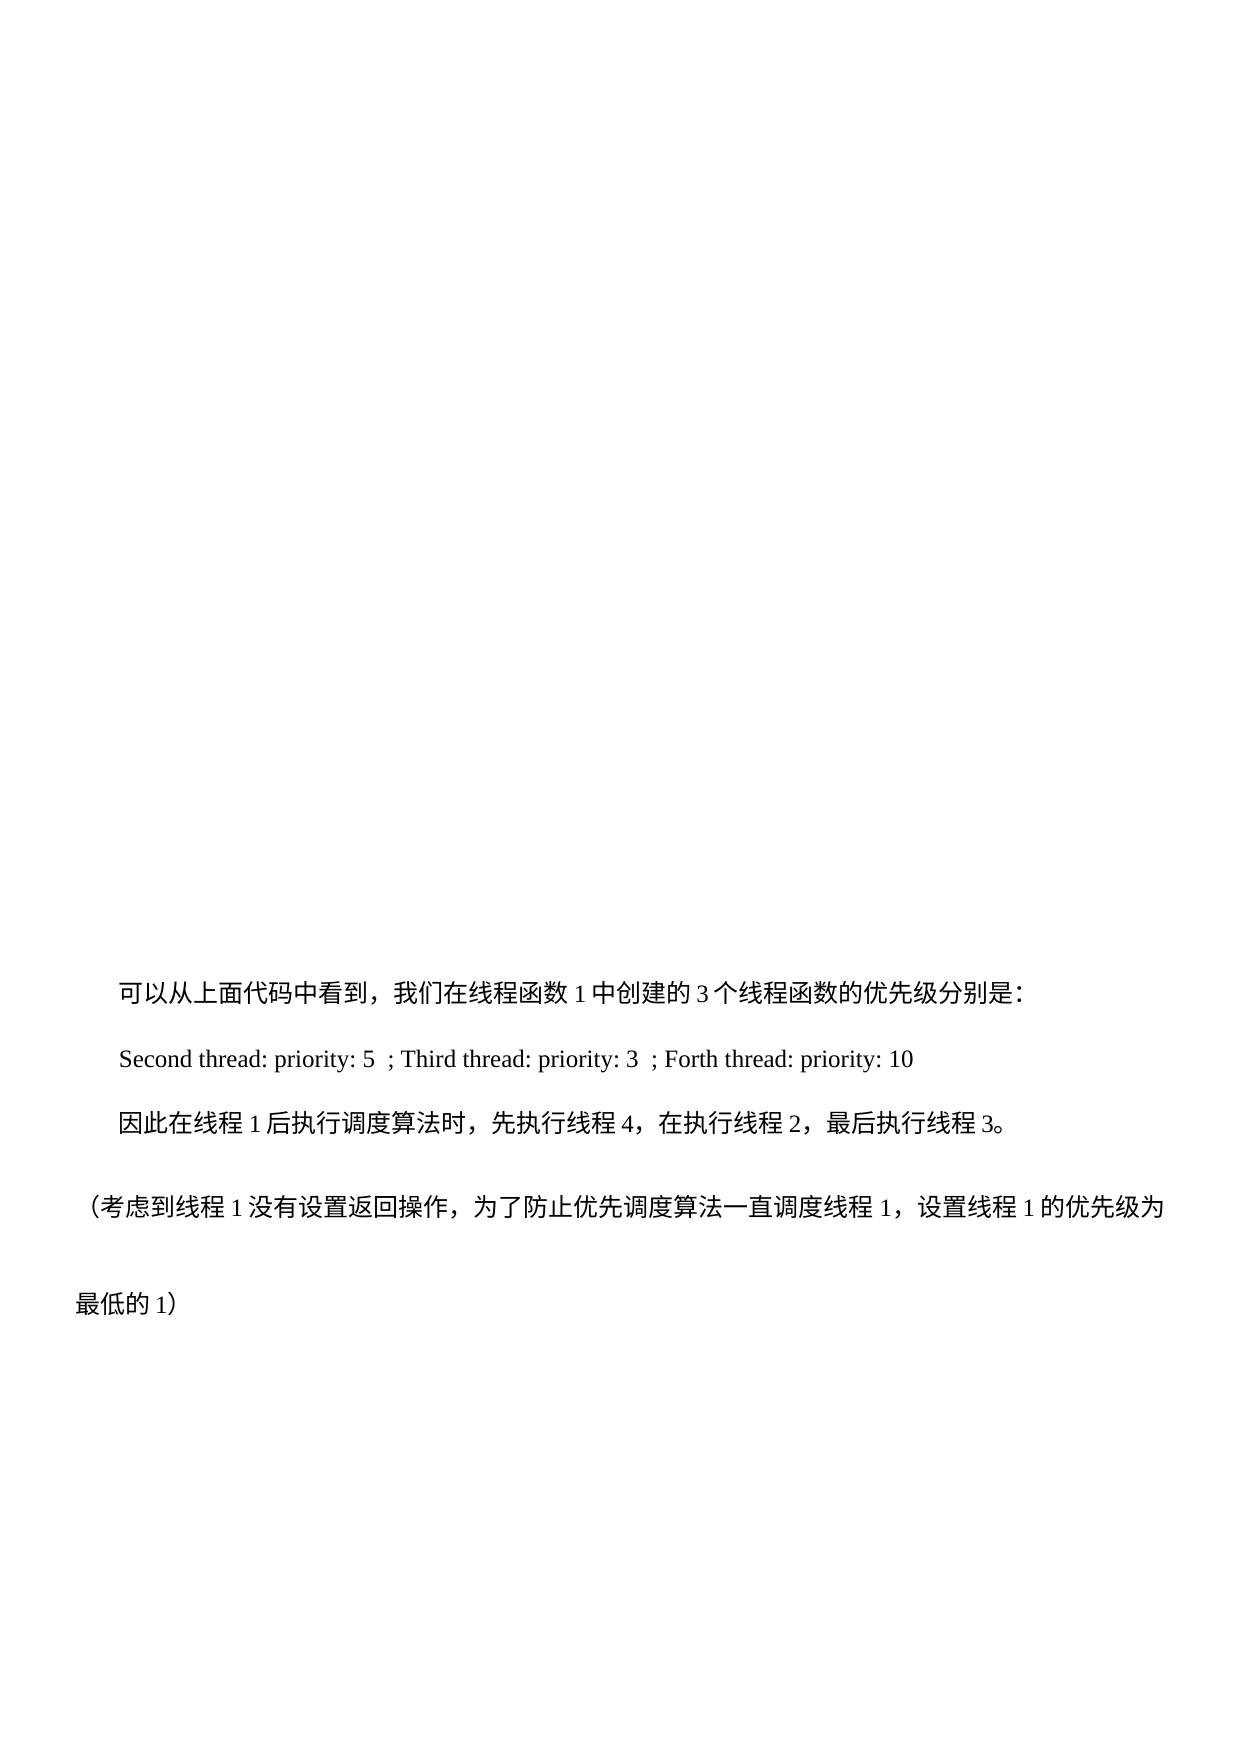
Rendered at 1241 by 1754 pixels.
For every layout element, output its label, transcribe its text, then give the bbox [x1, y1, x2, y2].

list 可以从上面代码中看到，我们在线程函数1中创建的3个线程函数的优先级分别是： [119, 959, 1165, 1024]
list Second thread: priority: 5 ; Third thread: priority: 3 ; Forth thread: priority: 10 [119, 1043, 1165, 1075]
list （考虑到线程1没有设置返回操作，为了防止优先调度算法一直调度线程1，设置线程1的优先级为最低的1） [75, 1173, 1165, 1335]
list 因此在线程1后执行调度算法时，先执行线程4，在执行线程2，最后执行线程3。 [119, 1089, 1165, 1154]
